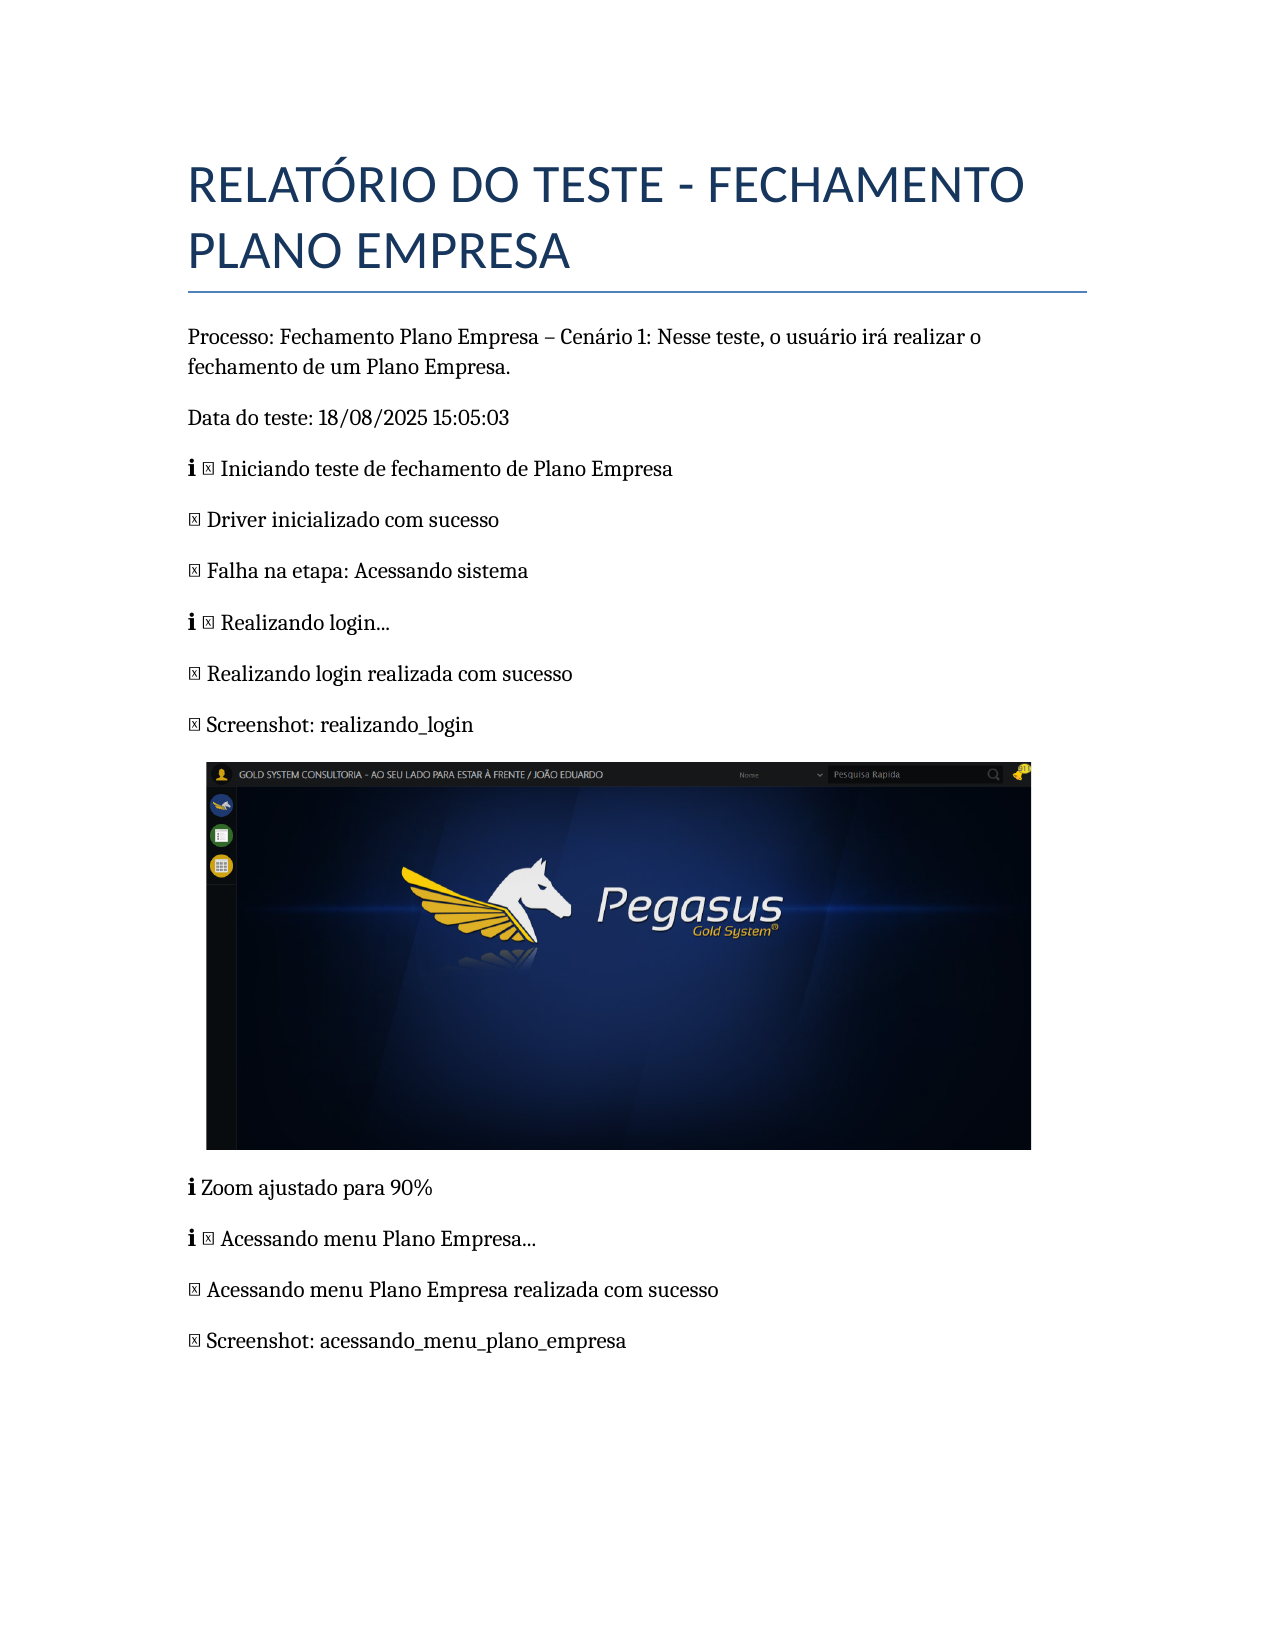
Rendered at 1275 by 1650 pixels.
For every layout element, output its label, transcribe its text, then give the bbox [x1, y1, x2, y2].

text ℹ️ 🚀 Iniciando teste de fechamento de Plano Empresa [187, 456, 1087, 483]
text ℹ️ 🔄 Realizando login... [187, 609, 1087, 636]
text ℹ️ Zoom ajustado para 90% [187, 1174, 1087, 1201]
text 📸 Screenshot: acessando_menu_plano_empresa [187, 1327, 1087, 1354]
text ✅ Acessando menu Plano Empresa realizada com sucesso [187, 1276, 1087, 1303]
text ✅ Realizando login realizada com sucesso [187, 660, 1087, 687]
picture [206, 762, 1032, 1150]
text 📸 Screenshot: realizando_login [187, 711, 1087, 738]
text Data do teste: 18/08/2025 15:05:03 [187, 405, 1087, 432]
text ✅ Driver inicializado com sucesso [187, 507, 1087, 534]
title RELATÓRIO DO TESTE - FECHAMENTO PLANO EMPRESA [187, 150, 1087, 293]
text ℹ️ 🔄 Acessando menu Plano Empresa... [187, 1225, 1087, 1252]
text ❌ Falha na etapa: Acessando sistema [187, 558, 1087, 585]
text Processo: Fechamento Plano Empresa – Cenário 1: Nesse teste, o usuário irá realizar o fechamento de um Plano Empresa. [187, 324, 1087, 381]
